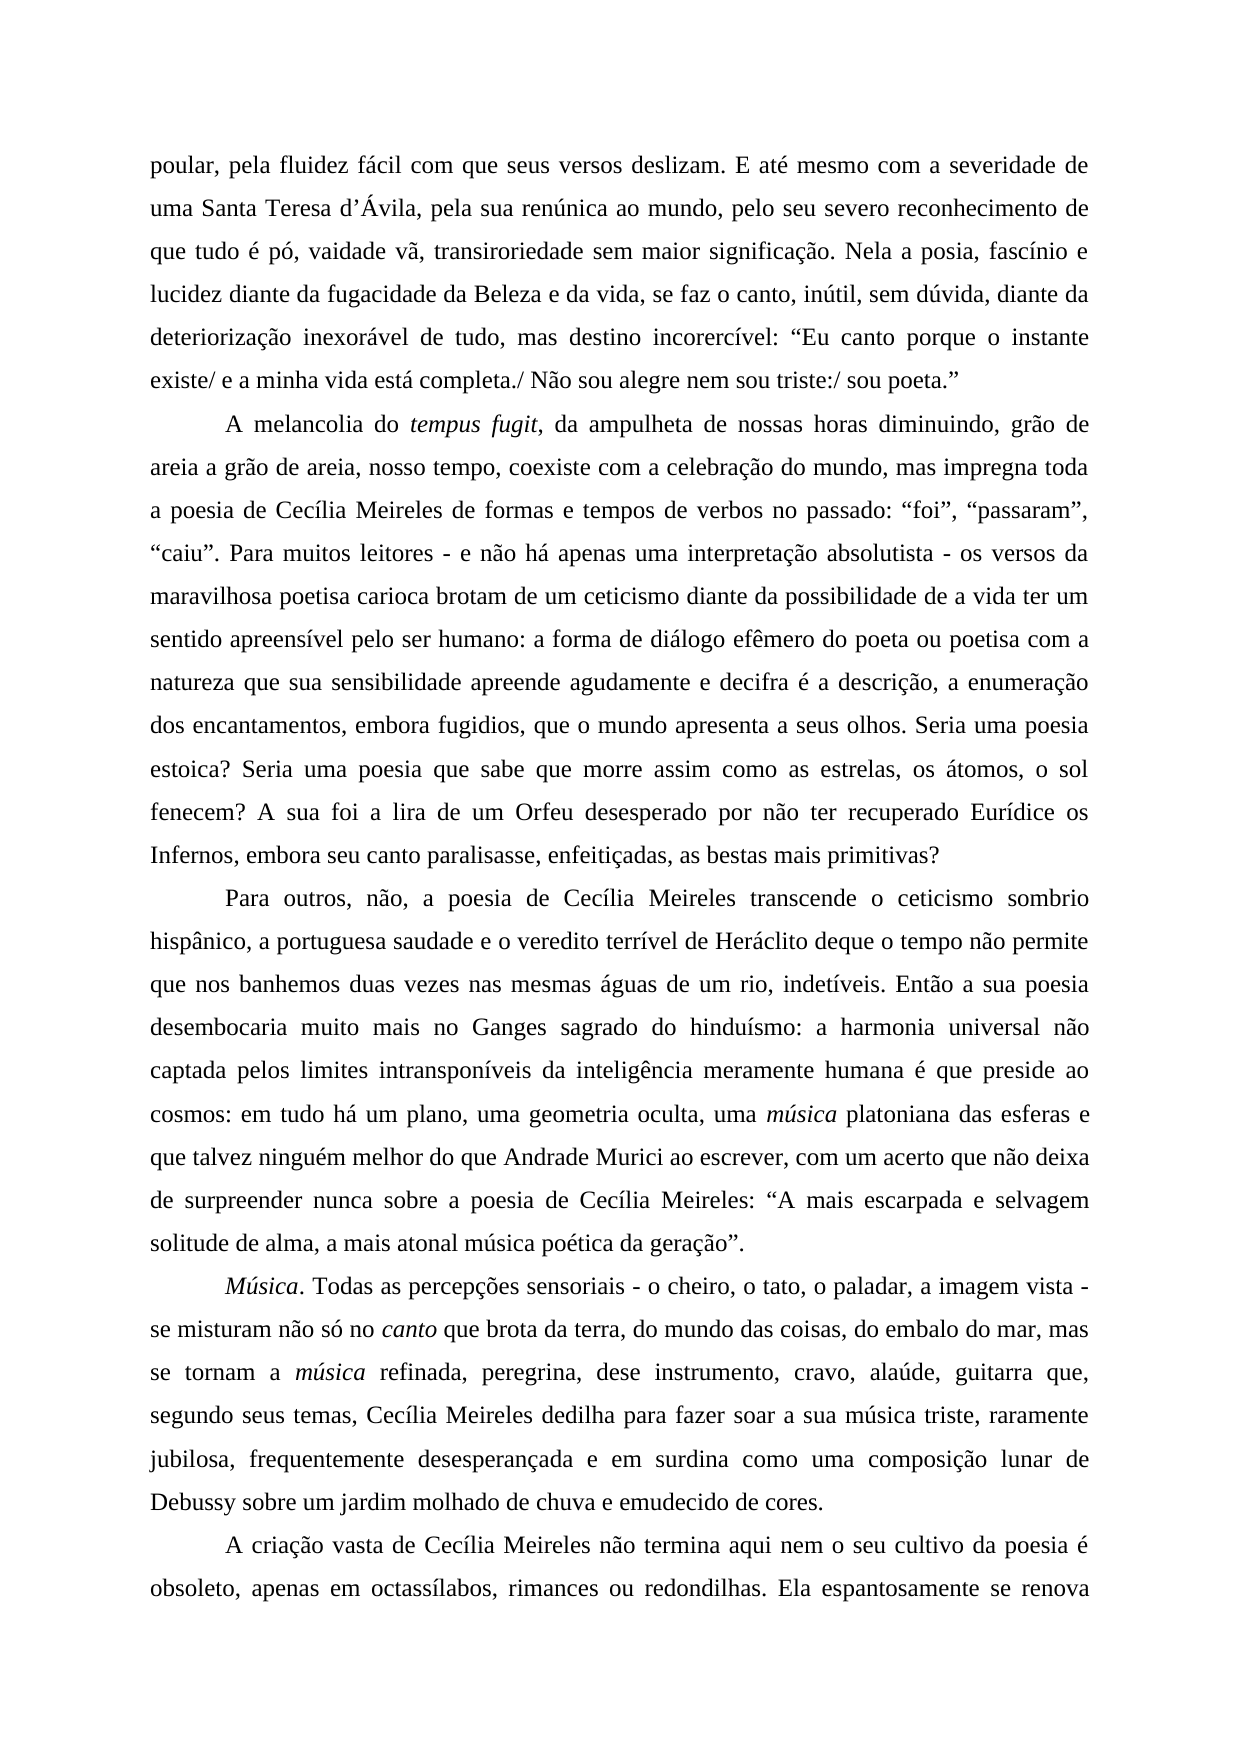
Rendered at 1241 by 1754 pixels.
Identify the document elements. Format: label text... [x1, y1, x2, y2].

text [150, 1530, 1090, 1602]
text Para outros, não, a poesia de Cecília Meireles transcende o ceticismo sombrio hispânico, a portuguesa saudade e o veredito terrível de Heráclito deque o tempo não permite que nos banhemos duas vezes nas mesmas águas de um rio, indetíveis. Então a sua poesia desembocaria muito mais no Ganges sagrado do hinduísmo: a harmonia universal não captada pelos limites intransponíveis da inteligência meramente humana é que preside ao cosmos: em tudo há um plano, uma geometria oculta, uma música platoniana das esferas e que talvez ninguém melhor do que Andrade Murici ao escrever, com um acerto que não deixa de surpreender nunca sobre a poesia de Cecília Meireles: “A mais escarpada e selvagem solitude de alma, a mais atonal música poética da geração”. [150, 883, 1090, 1257]
text Música. Todas as percepções sensoriais - o cheiro, o tato, o paladar, a imagem vista - se misturam não só no canto que brota da terra, do mundo das coisas, do embalo do mar, mas se tornam a música refinada, peregrina, dese instrumento, cravo, alaúde, guitarra que, segundo seus temas, Cecília Meireles dedilha para fazer soar a sua música triste, raramente jubilosa, frequentemente desesperançada e em surdina como uma composição lunar de Debussy sobre um jardim molhado de chuva e emudecido de cores. [150, 1271, 1090, 1516]
text A melancolia do tempus fugit, da ampulheta de nossas horas diminuindo, grão de areia a grão de areia, nosso tempo, coexiste com a celebração do mundo, mas impregna toda a poesia de Cecília Meireles de formas e tempos de verbos no passado: “foi”, “passaram”, “caiu”. Para muitos leitores - e não há apenas uma interpretação absolutista - os versos da maravilhosa poetisa carioca brotam de um ceticismo diante da possibilidade de a vida ter um sentido apreensível pelo ser humano: a forma de diálogo efêmero do poeta ou poetisa com a natureza que sua sensibilidade apreende agudamente e decifra é a descrição, a enumeração dos encantamentos, embora fugidios, que o mundo apresenta a seus olhos. Seria uma poesia estoica? Seria uma poesia que sabe que morre assim como as estrelas, os átomos, o sol fenecem? A sua foi a lira de um Orfeu desesperado por não ter recuperado Eurídice os Infernos, embora seu canto paralisasse, enfeitiçadas, as bestas mais primitivas? [150, 409, 1090, 869]
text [150, 150, 1090, 394]
